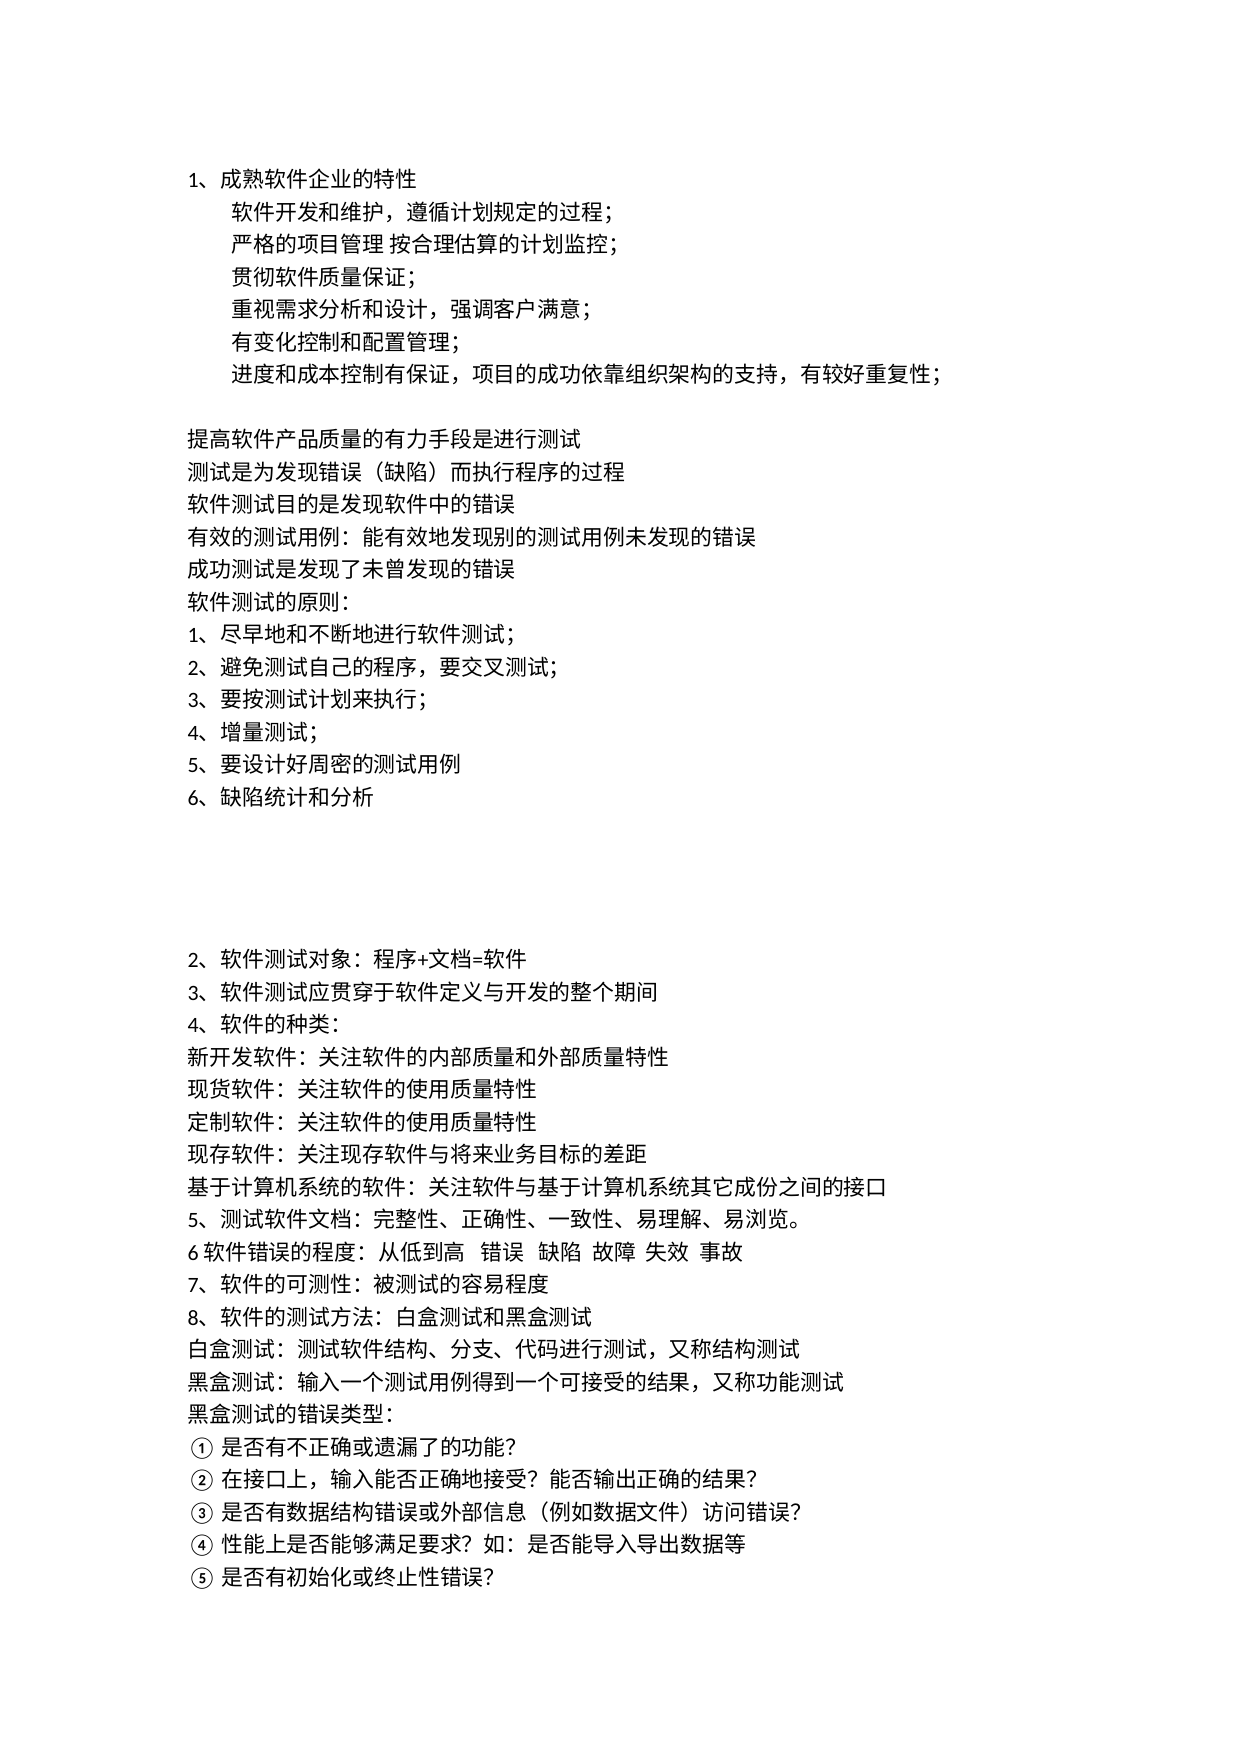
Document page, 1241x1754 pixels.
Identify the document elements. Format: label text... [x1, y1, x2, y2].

text ⑤是否有初始化或终止性错误？ [187, 1559, 1053, 1592]
text 现存软件：关注现存软件与将来业务目标的差距 [187, 1137, 1053, 1169]
text 1、成熟软件企业的特性 [187, 162, 1053, 194]
text 4、增量测试； [187, 714, 1053, 747]
text ②在接口上，输入能否正确地接受？能否输出正确的结果？ [187, 1462, 1053, 1494]
text 2、避免测试自己的程序，要交叉测试； [187, 649, 1053, 682]
text 黑盒测试：输入一个测试用例得到一个可接受的结果，又称功能测试 [187, 1364, 1053, 1397]
text 有效的测试用例：能有效地发现别的测试用例未发现的错误 [187, 519, 1053, 552]
text 5、测试软件文档：完整性、正确性、一致性、易理解、易浏览。 [187, 1202, 1053, 1234]
text 软件测试的原则： [187, 584, 1053, 617]
text 软件测试目的是发现软件中的错误 [187, 487, 1053, 519]
text 4、软件的种类： [187, 1007, 1053, 1039]
text 成功测试是发现了未曾发现的错误 [187, 552, 1053, 584]
text 黑盒测试的错误类型： [187, 1397, 1053, 1429]
text 7、软件的可测性：被测试的容易程度 [187, 1267, 1053, 1299]
text ④性能上是否能够满足要求？如：是否能导入导出数据等 [187, 1527, 1053, 1559]
text 有变化控制和配置管理； [187, 324, 1053, 357]
text 测试是为发现错误（缺陷）而执行程序的过程 [187, 454, 1053, 487]
text 贯彻软件质量保证； [187, 259, 1053, 292]
text 1、尽早地和不断地进行软件测试； [187, 617, 1053, 649]
text 3、软件测试应贯穿于软件定义与开发的整个期间 [187, 974, 1053, 1007]
text ③是否有数据结构错误或外部信息（例如数据文件）访问错误？ [187, 1494, 1053, 1527]
text 软件开发和维护，遵循计划规定的过程； [187, 194, 1053, 227]
text 新开发软件：关注软件的内部质量和外部质量特性 [187, 1039, 1053, 1072]
text 2、软件测试对象：程序+文档=软件 [187, 942, 1053, 974]
text 提高软件产品质量的有力手段是进行测试 [187, 422, 1053, 454]
text 白盒测试：测试软件结构、分支、代码进行测试，又称结构测试 [187, 1332, 1053, 1364]
text 5、要设计好周密的测试用例 [187, 747, 1053, 779]
text 6软件错误的程度：从低到高 错误 缺陷 故障 失效 事故 [187, 1234, 1053, 1267]
text 现货软件：关注软件的使用质量特性 [187, 1072, 1053, 1104]
text 进度和成本控制有保证，项目的成功依靠组织架构的支持，有较好重复性； [187, 357, 1053, 389]
text 严格的项目管理 按合理估算的计划监控； [187, 227, 1053, 259]
text 重视需求分析和设计，强调客户满意； [187, 292, 1053, 324]
text ①是否有不正确或遗漏了的功能？ [187, 1429, 1053, 1462]
text 基于计算机系统的软件：关注软件与基于计算机系统其它成份之间的接口 [187, 1169, 1053, 1202]
text 8、软件的测试方法：白盒测试和黑盒测试 [187, 1299, 1053, 1332]
text 3、要按测试计划来执行； [187, 682, 1053, 714]
text 6、缺陷统计和分析 [187, 779, 1053, 812]
text 定制软件：关注软件的使用质量特性 [187, 1104, 1053, 1137]
